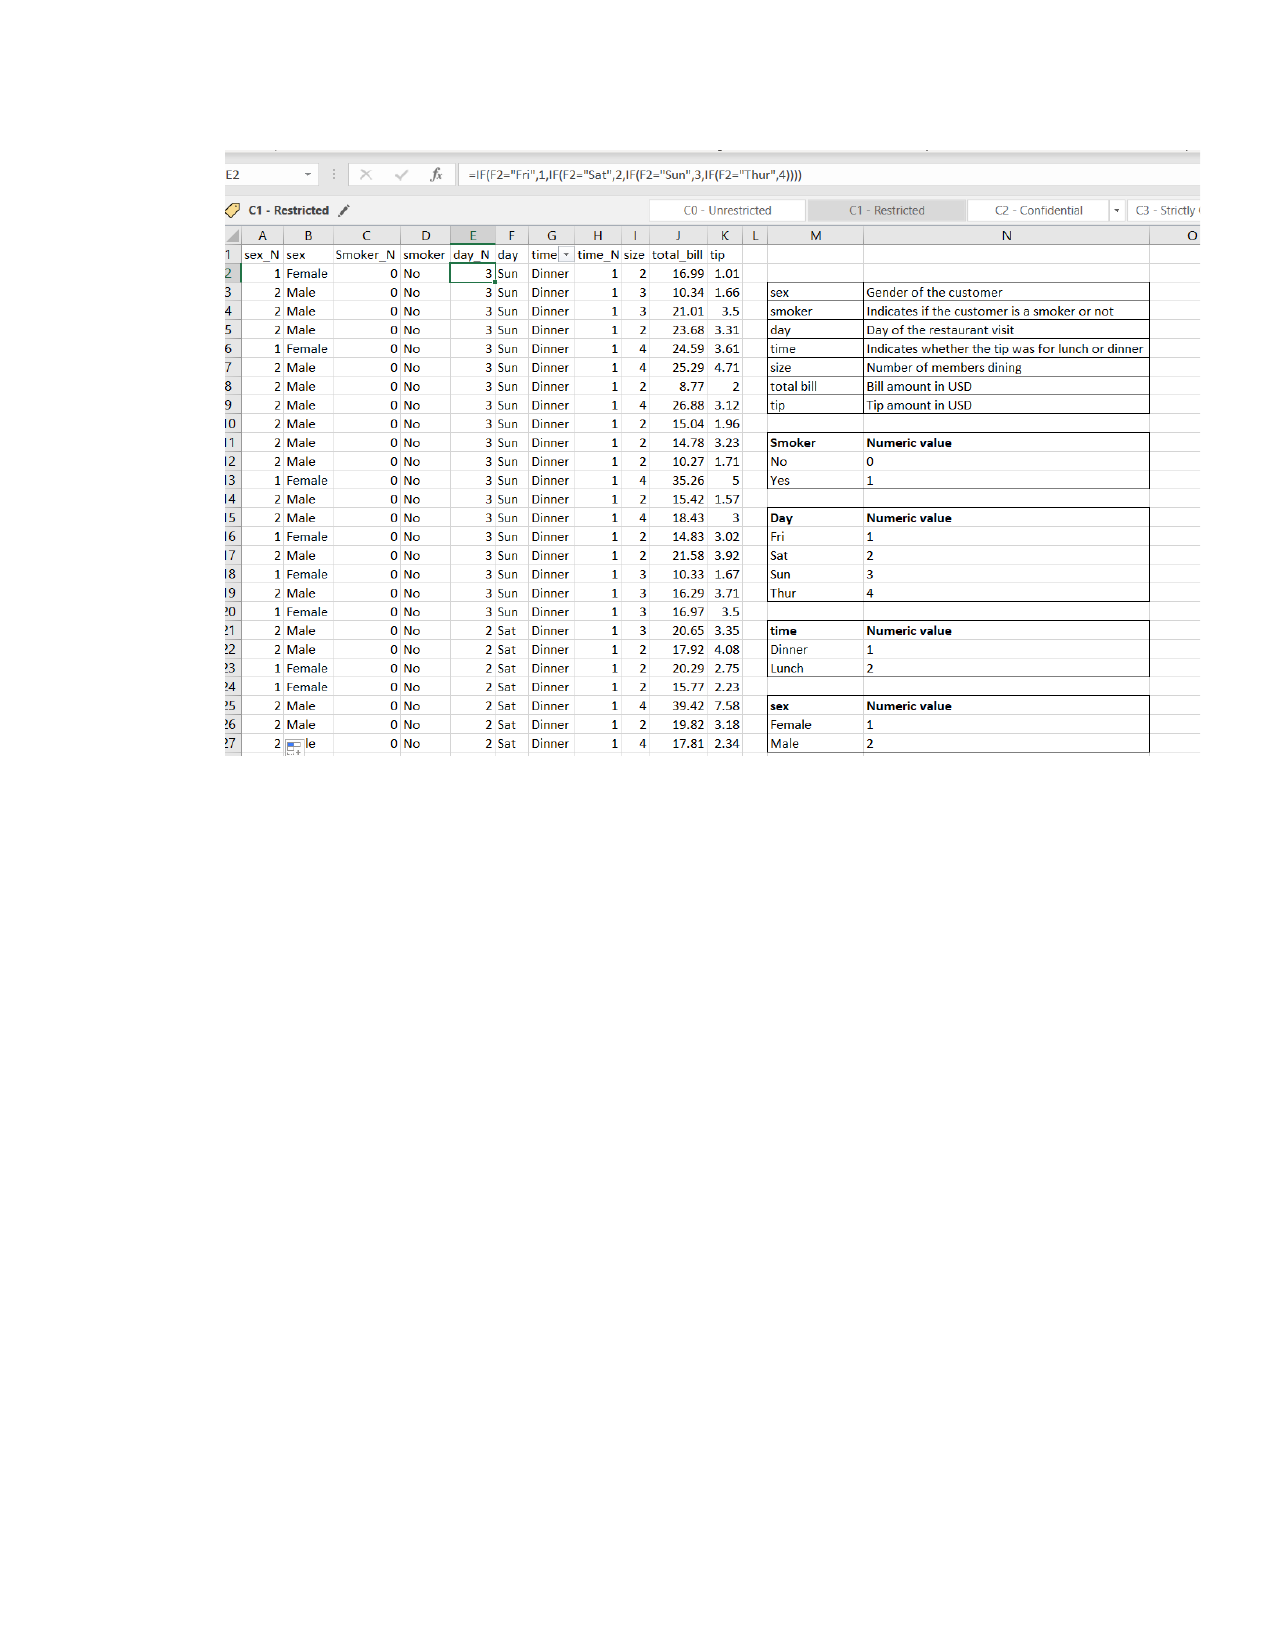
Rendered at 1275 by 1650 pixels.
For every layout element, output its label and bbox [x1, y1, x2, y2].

picture [225, 150, 1200, 756]
